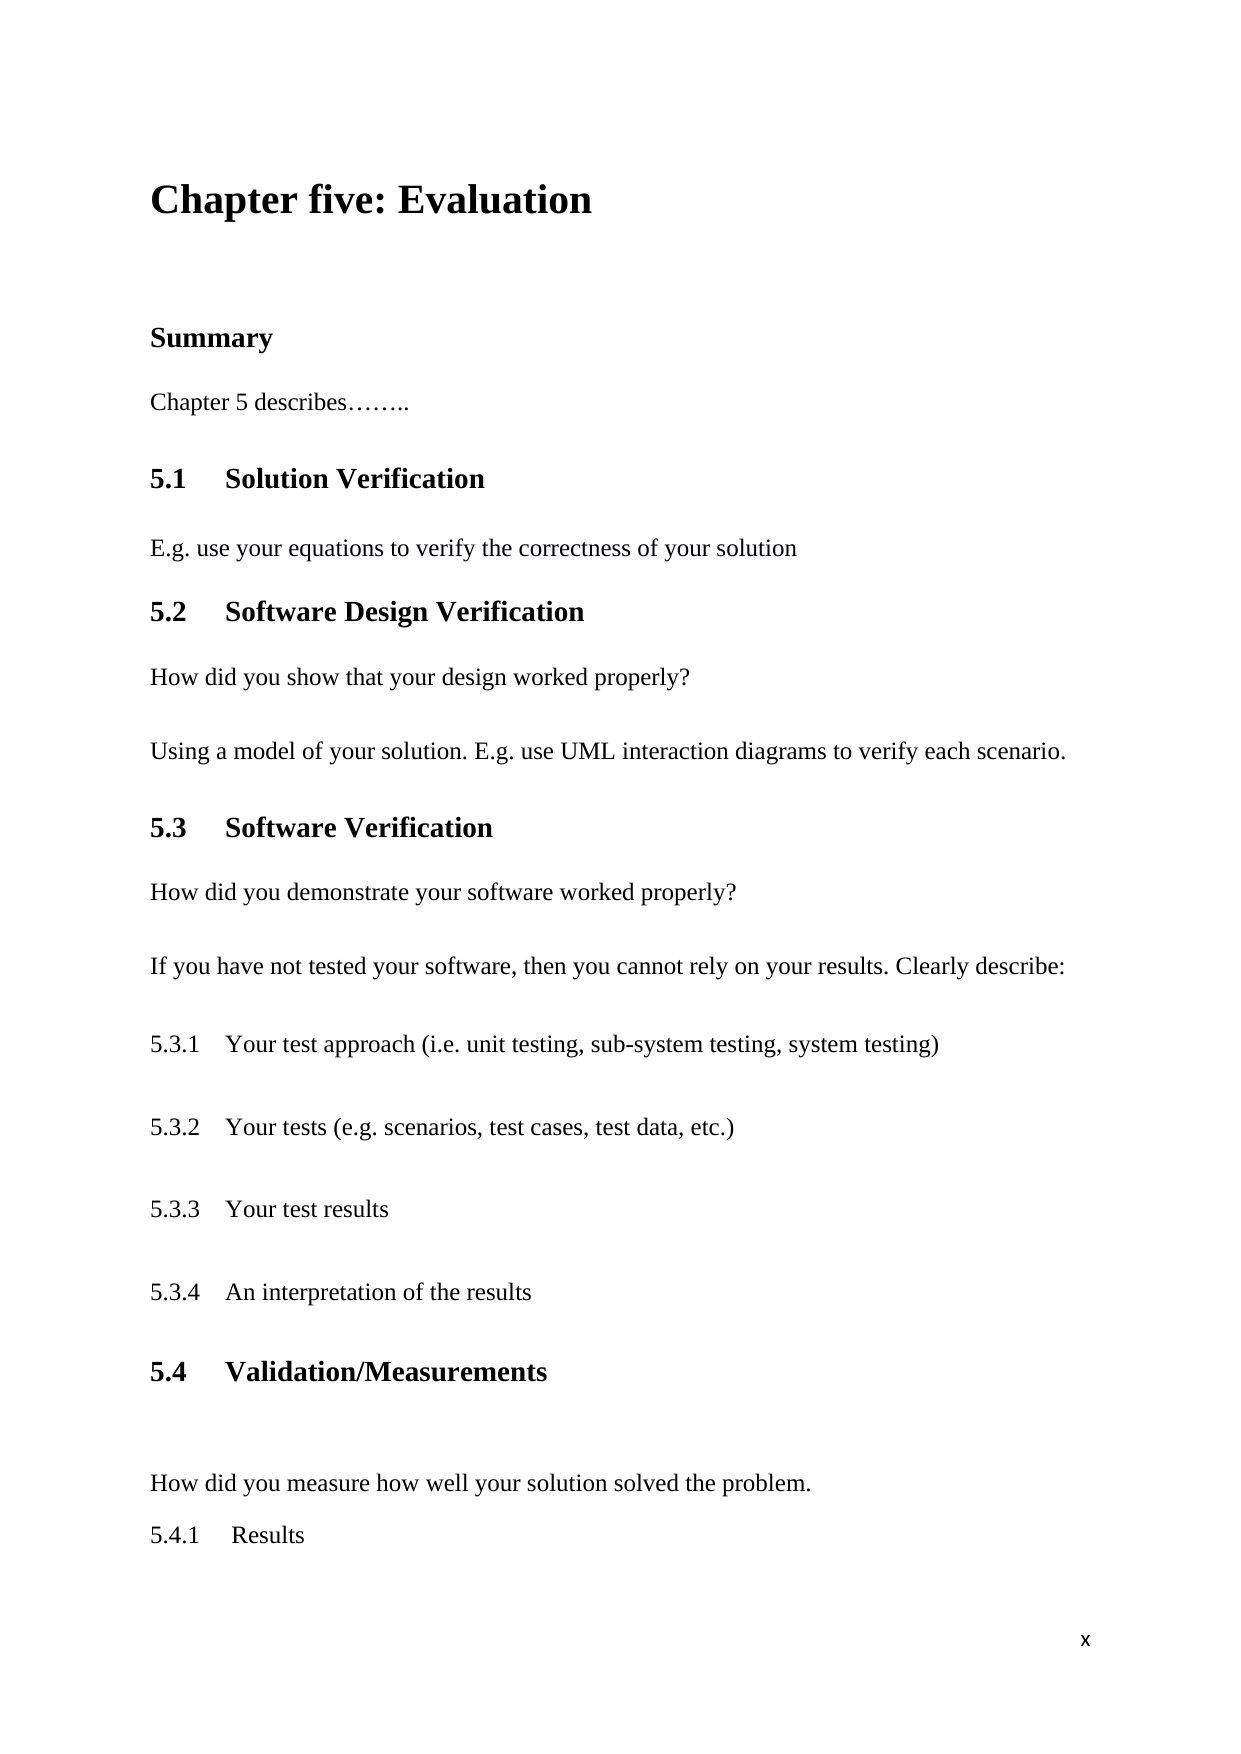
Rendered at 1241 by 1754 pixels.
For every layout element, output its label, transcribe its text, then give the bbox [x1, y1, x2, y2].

subtitle Summary [150, 320, 1090, 354]
subtitle E.g. use your equations to verify the correctness of your solution [150, 533, 1090, 562]
subtitle 5.1 Solution Verification [150, 462, 1090, 495]
subtitle 5.3.3 Your test results [150, 1194, 1090, 1223]
text Using a model of your solution. E.g. use UML interaction diagrams to verify each scenario. [150, 736, 1090, 764]
subtitle 5.3.2 Your tests (e.g. scenarios, test cases, test data, etc.) [150, 1112, 1090, 1140]
subtitle 5.4 Validation/Measurements [150, 1354, 1090, 1388]
text How did you measure how well your solution solved the problem. [150, 1468, 1090, 1497]
text How did you demonstrate your software worked properly? [150, 877, 1090, 906]
subtitle 5.3.4 An interpretation of the results [150, 1277, 1090, 1305]
subtitle 5.3.1 Your test approach (i.e. unit testing, sub-system testing, system testing) [150, 1029, 1090, 1058]
subtitle Chapter five: Evaluation [150, 175, 1090, 223]
subtitle 5.3 Software Verification [150, 810, 1090, 843]
text How did you show that your design worked properly? [150, 662, 1090, 690]
text Chapter 5 describes…….. [150, 387, 1090, 416]
text If you have not tested your software, then you cannot rely on your results. Clearly describe: [150, 951, 1090, 980]
subtitle 5.4.1 Results [150, 1520, 1090, 1549]
subtitle 5.2 Software Design Verification [150, 594, 1090, 628]
